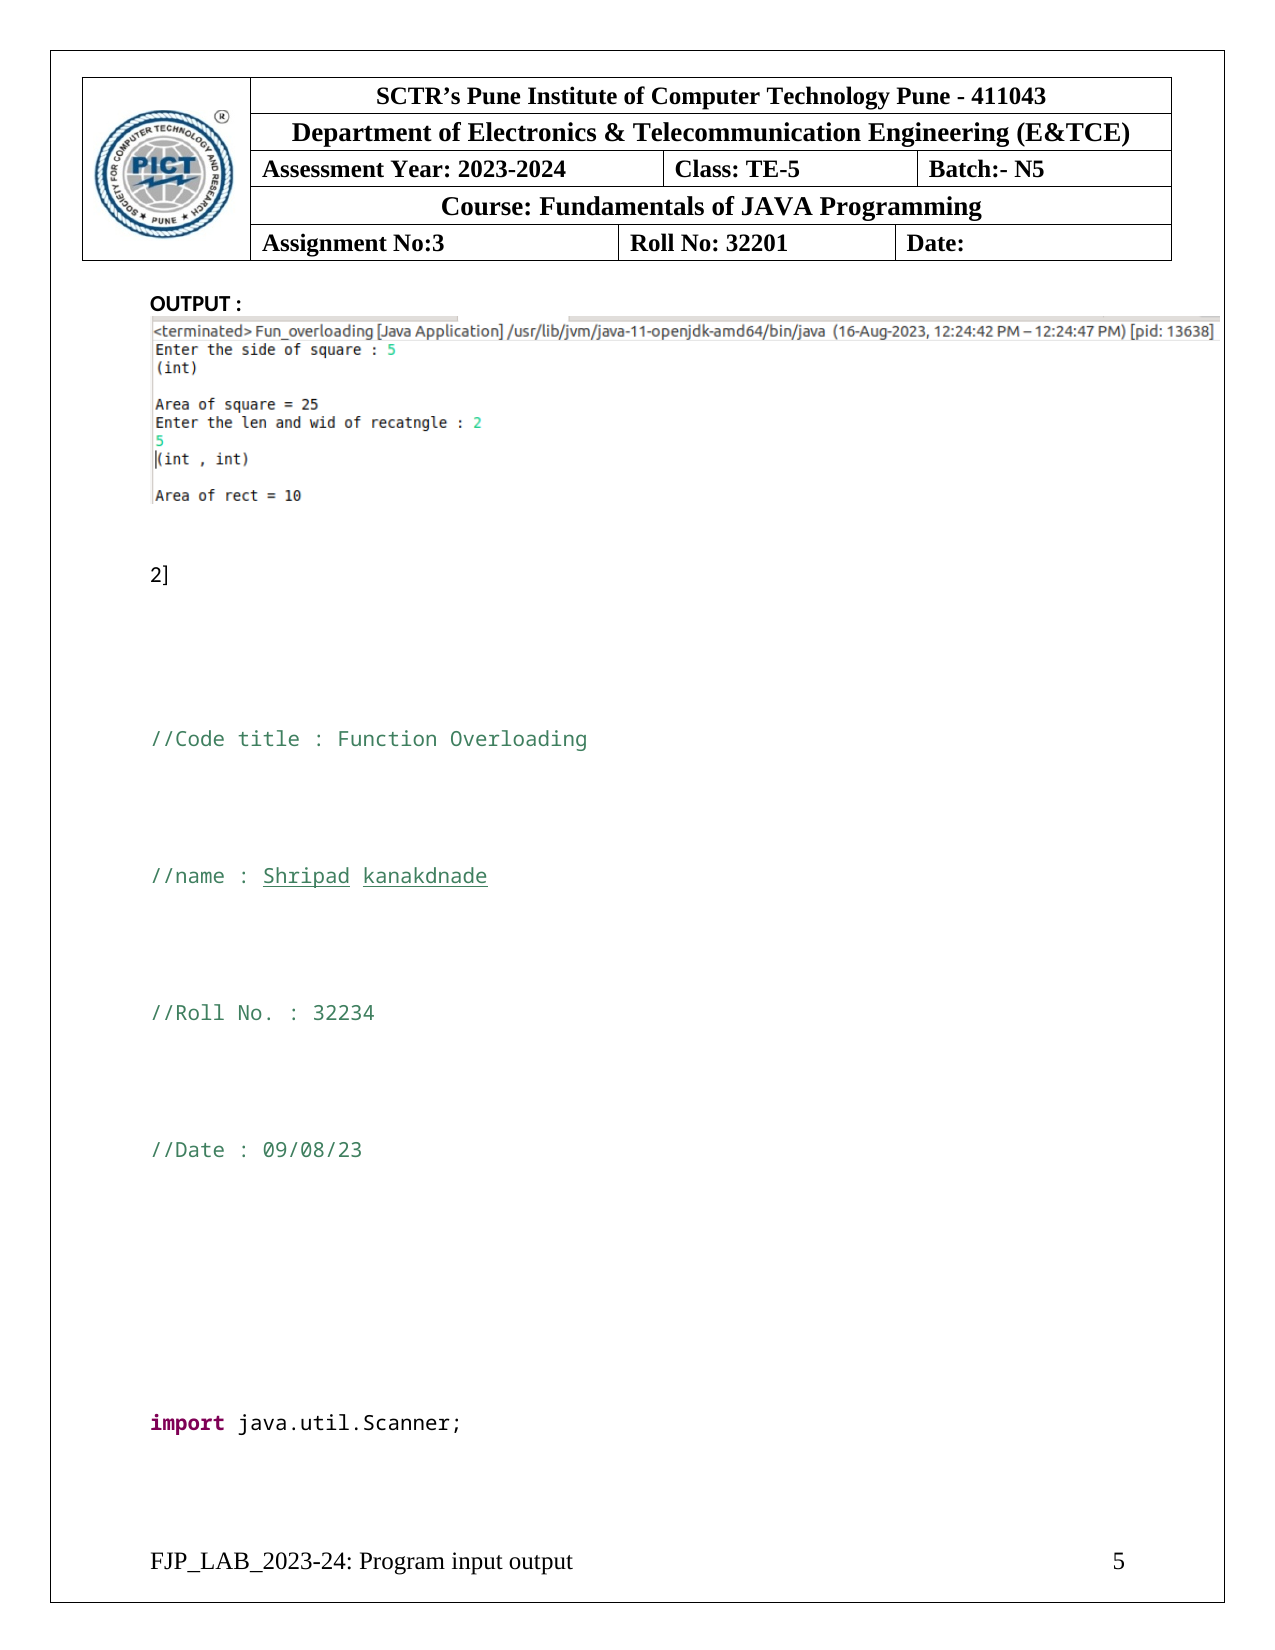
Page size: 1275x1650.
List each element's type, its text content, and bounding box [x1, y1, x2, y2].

text //name : Shripad kanakdnade [150, 861, 1125, 890]
text OUTPUT : [150, 289, 1125, 316]
text import java.util.Scanner; [150, 1408, 1125, 1437]
text 2] [150, 560, 1125, 588]
text //Date : 09/08/23 [150, 1135, 1125, 1163]
text //Code title : Function Overloading [150, 724, 1125, 753]
picture [150, 316, 1220, 504]
text //Roll No. : 32234 [150, 998, 1125, 1027]
picture [93, 110, 236, 241]
